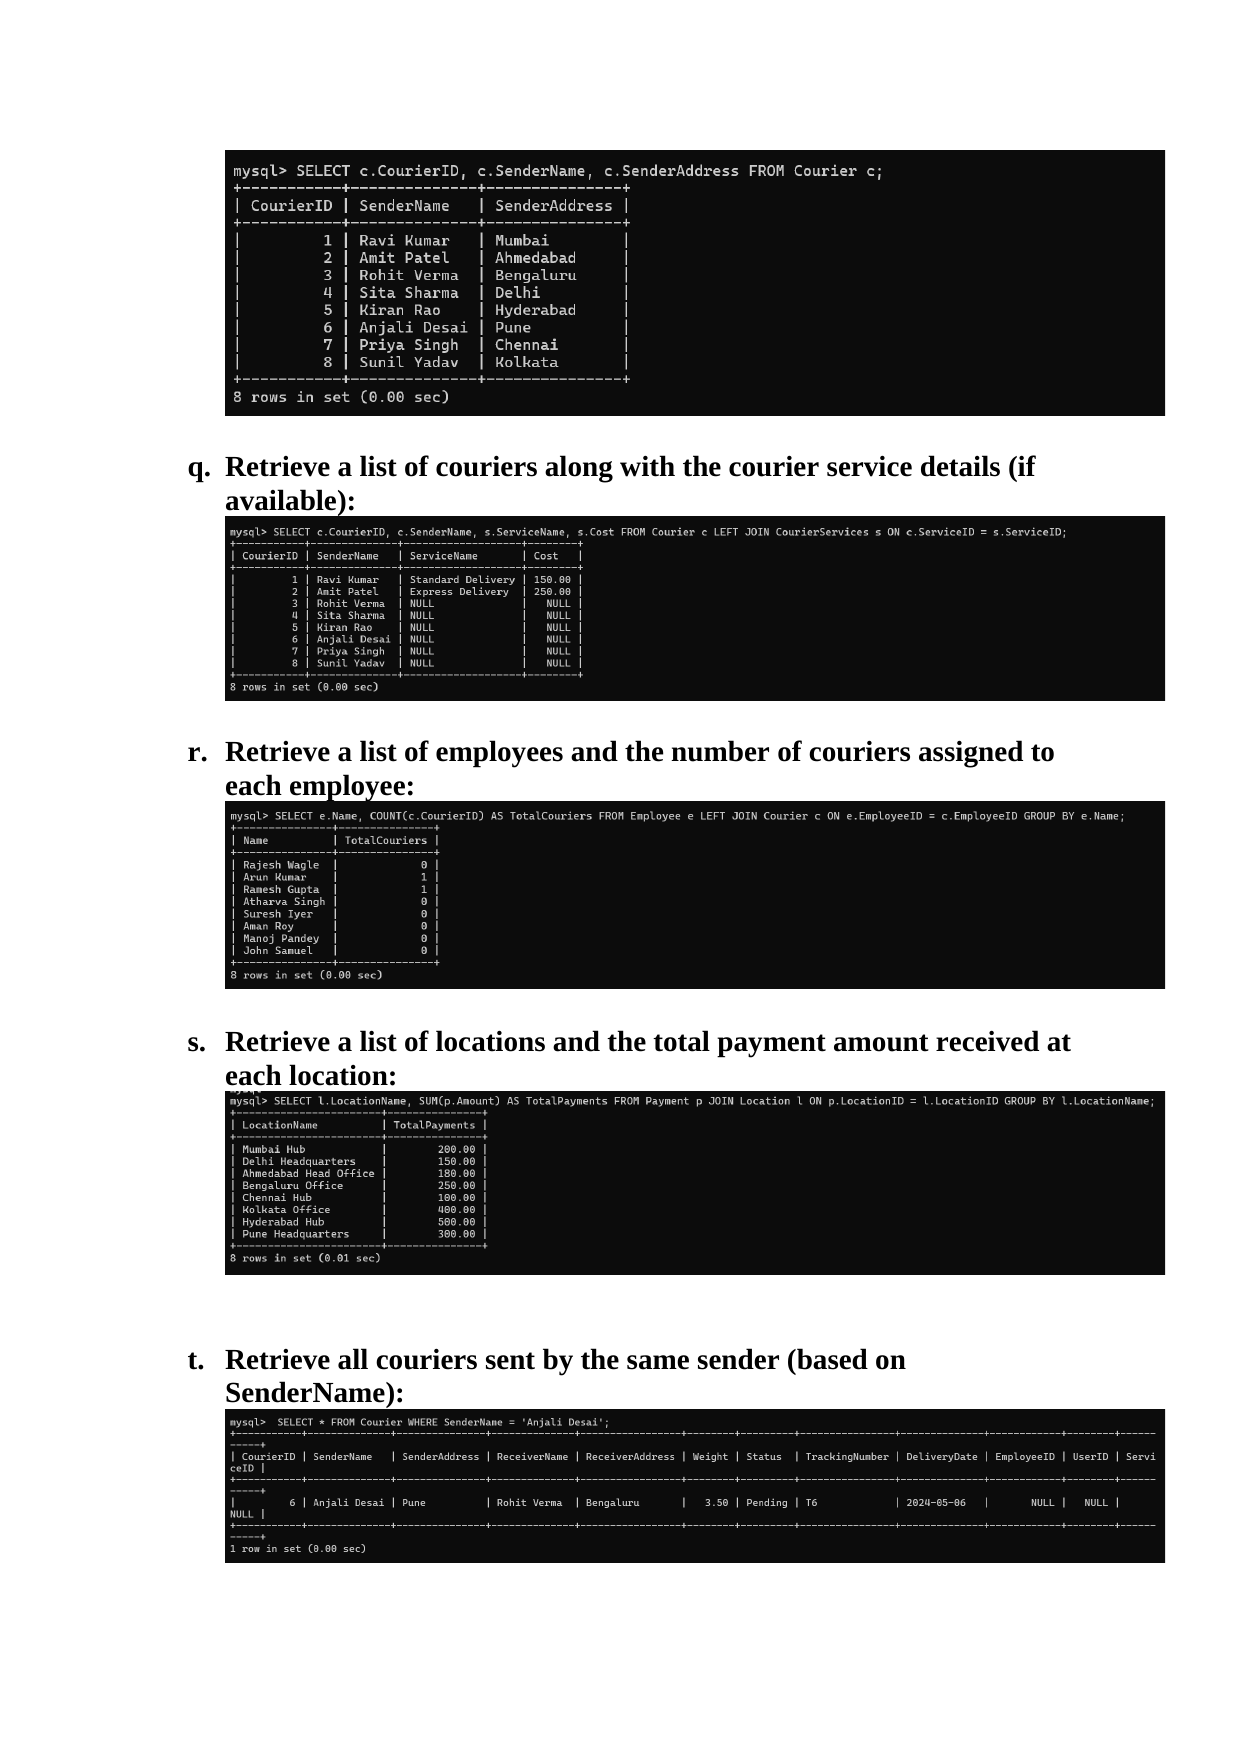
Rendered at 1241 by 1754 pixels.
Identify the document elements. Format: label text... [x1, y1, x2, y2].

picture [225, 1091, 1166, 1275]
picture [225, 150, 1166, 416]
picture [225, 801, 1166, 989]
list Retrieve a list of locations and the total payment amount received at each location: [187, 1024, 1090, 1091]
picture [225, 1409, 1166, 1563]
list Retrieve all couriers sent by the same sender (based on SenderName): [187, 1342, 1090, 1409]
picture [225, 516, 1166, 701]
